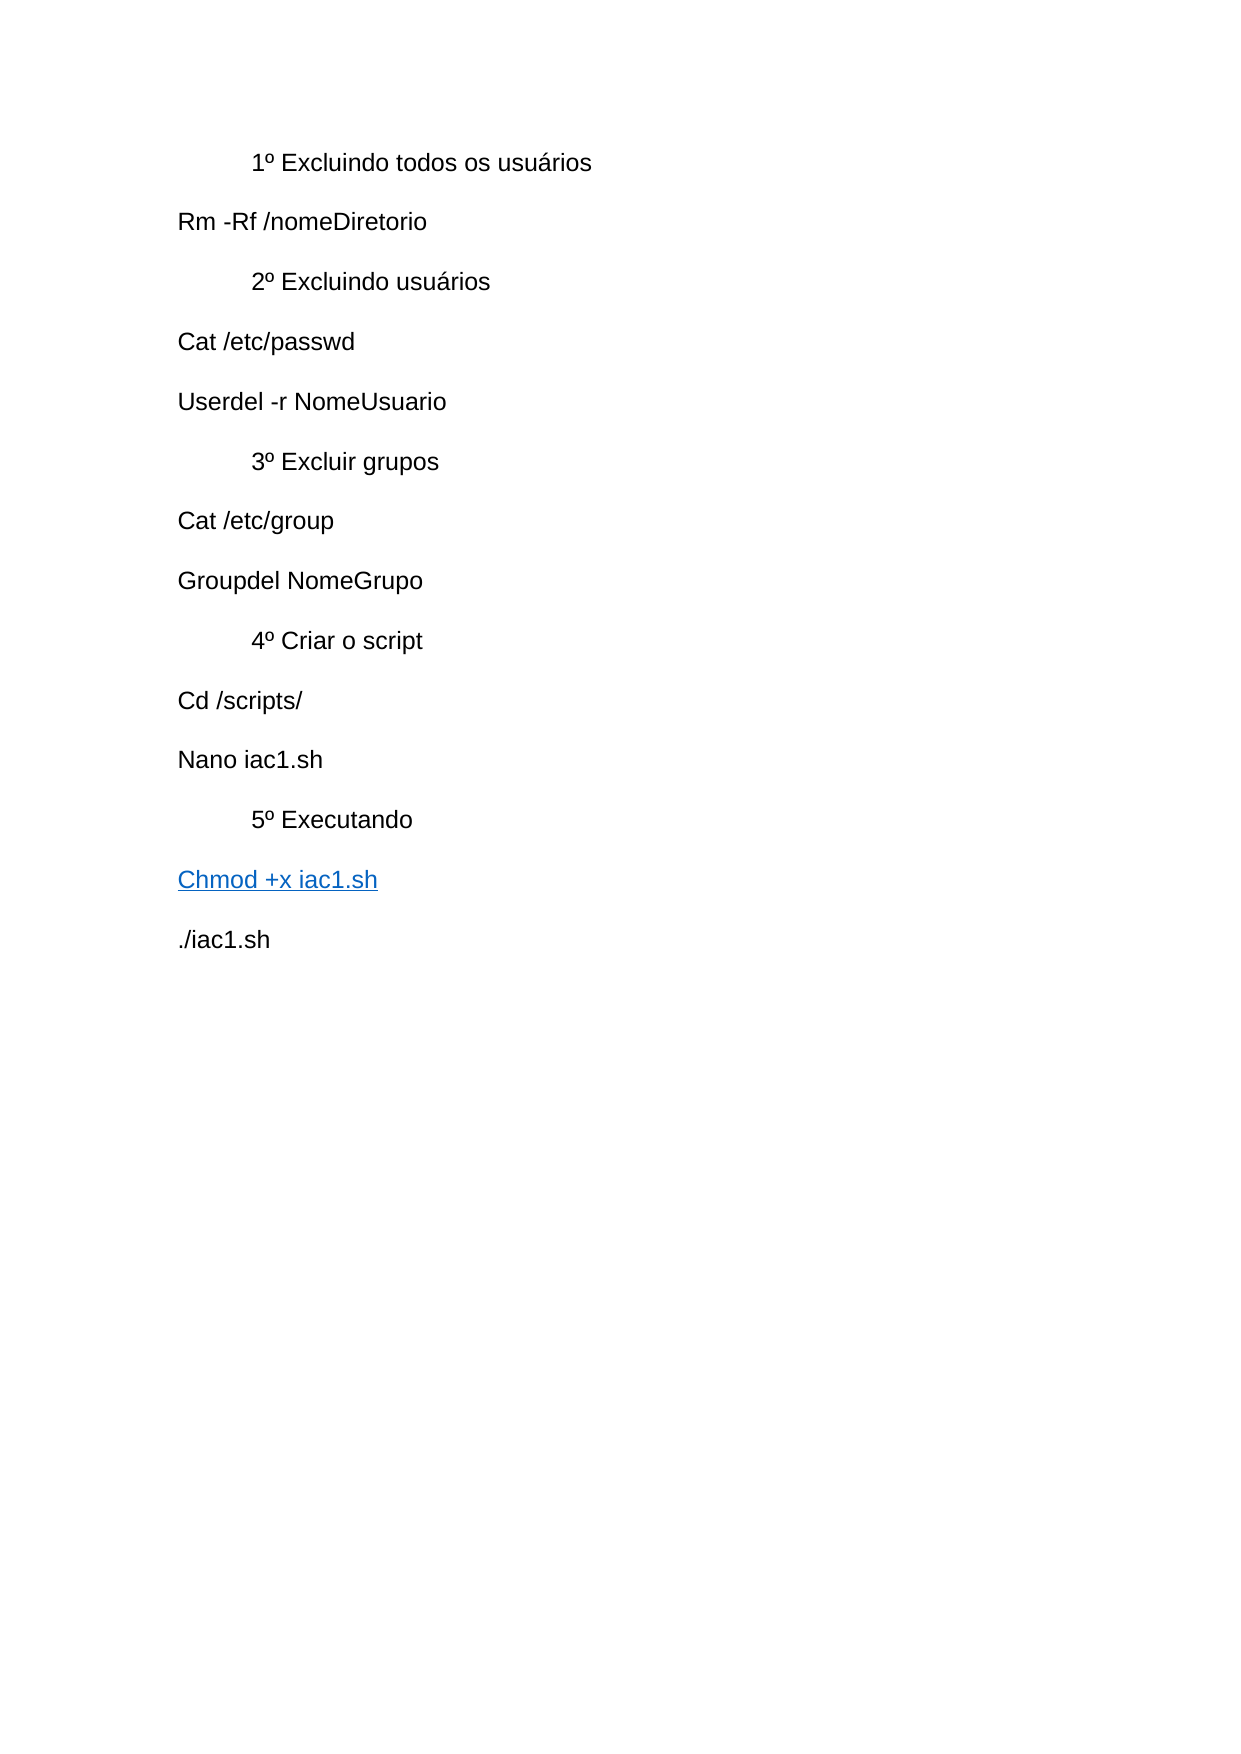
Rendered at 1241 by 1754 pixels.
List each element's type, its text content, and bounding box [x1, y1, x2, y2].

text Rm -Rf /nomeDiretorio [177, 207, 1063, 236]
text Cat /etc/group [177, 506, 1063, 535]
text ./iac1.sh [177, 925, 1063, 954]
text Chmod +x iac1.sh [177, 865, 1063, 894]
text Cd /scripts/ [177, 686, 1063, 714]
text 1º Excluindo todos os usuários [177, 148, 1063, 176]
text Groupdel NomeGrupo [177, 566, 1063, 595]
text Cat /etc/passwd [177, 327, 1063, 356]
text 2º Excluindo usuários [177, 267, 1063, 296]
text Userdel -r NomeUsuario [177, 387, 1063, 416]
text 5º Executando [177, 805, 1063, 834]
text 4º Criar o script [177, 626, 1063, 655]
text 3º Excluir grupos [177, 447, 1063, 475]
text Nano iac1.sh [177, 746, 1063, 774]
